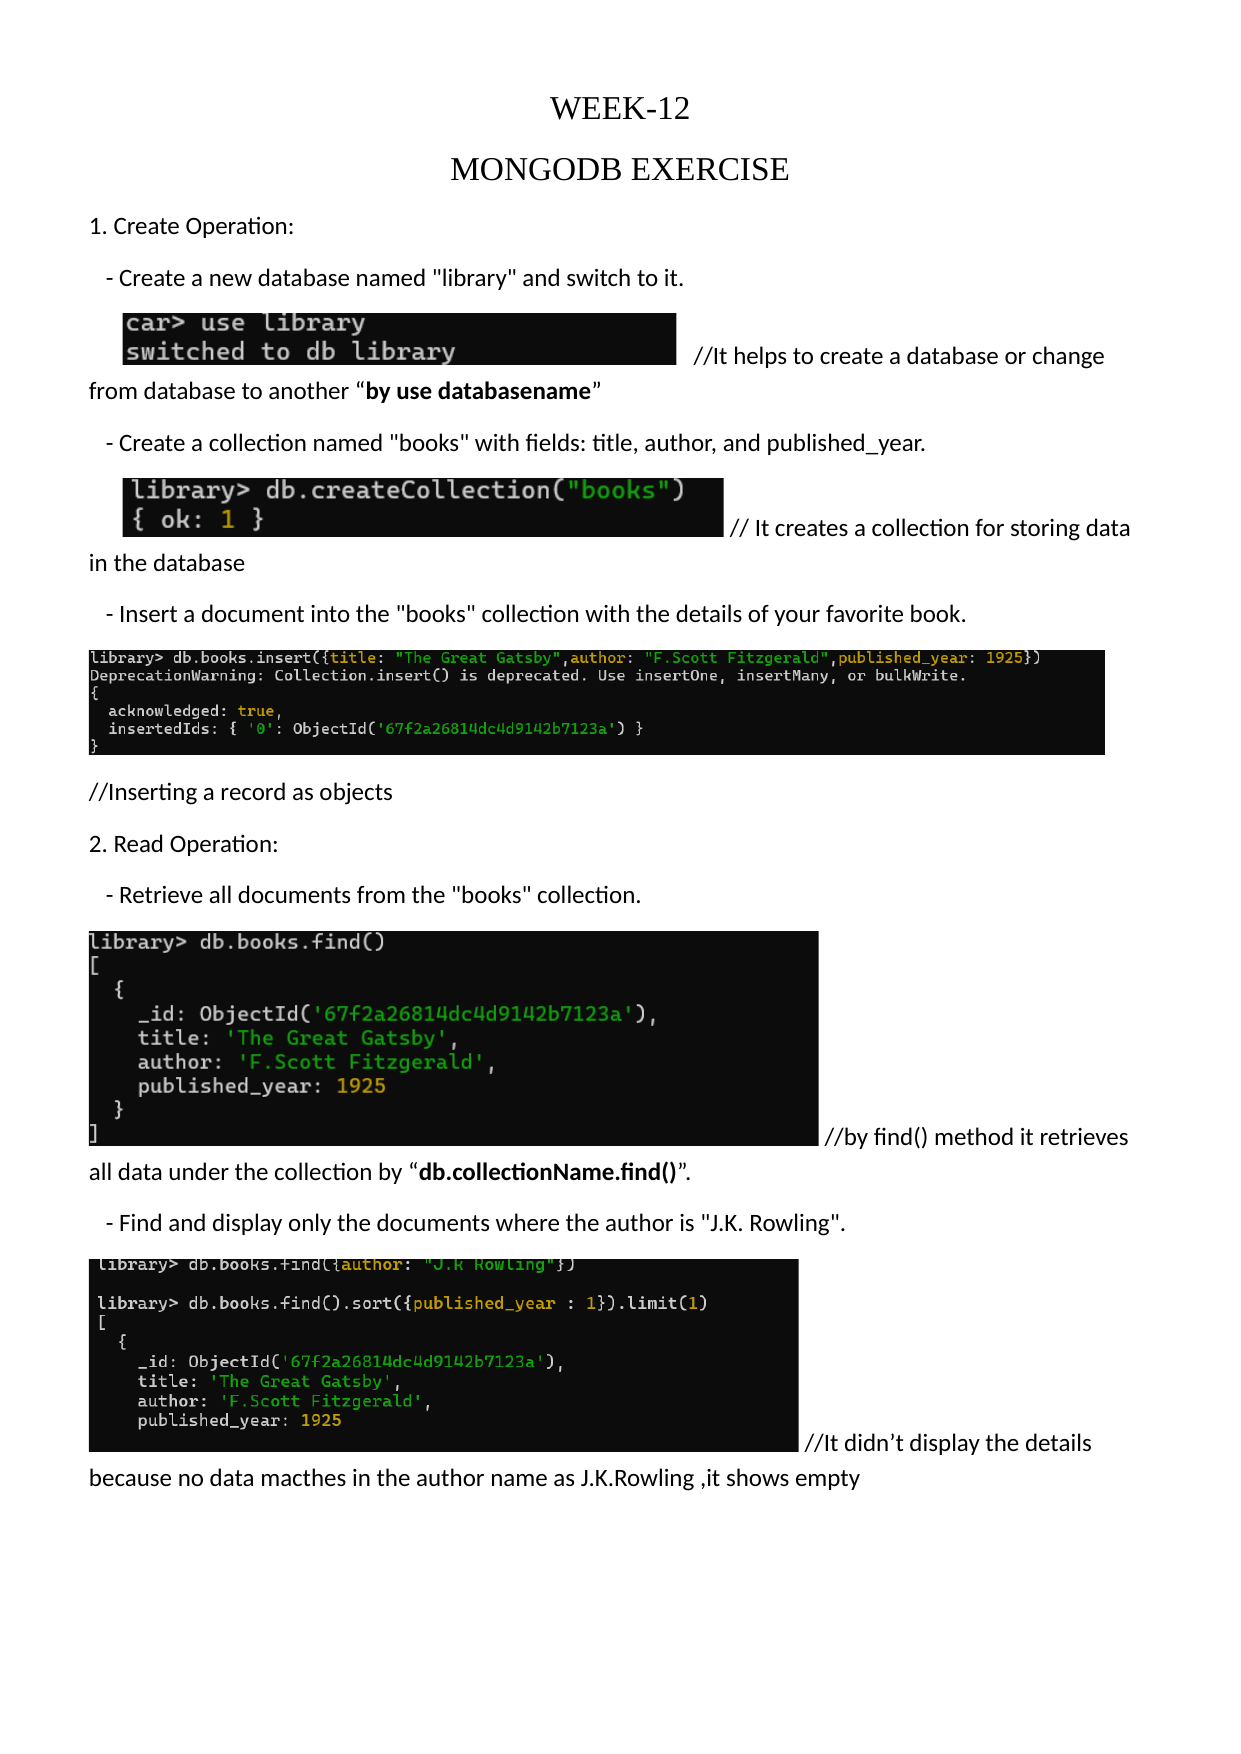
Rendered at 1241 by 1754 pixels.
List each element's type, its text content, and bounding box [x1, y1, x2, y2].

text - Retrieve all documents from the "books" collection. [89, 879, 1152, 910]
text //Inserting a record as objects [89, 776, 1152, 807]
text - Create a collection named "books" with fields: title, author, and published_year. [89, 427, 1152, 458]
text - Create a new database named "library" and switch to it. [89, 262, 1152, 292]
picture [122, 478, 724, 537]
picture [122, 313, 677, 365]
text WEEK-12 [89, 89, 1152, 127]
text - Insert a document into the "books" collection with the details of your favorite book. [89, 599, 1152, 629]
text 1. Create Operation: [89, 210, 1152, 241]
picture [88, 931, 819, 1146]
picture [88, 650, 1105, 755]
text MONGODB EXERCISE [89, 149, 1152, 188]
text - Find and display only the documents where the author is "J.K. Rowling". [89, 1207, 1152, 1238]
text 2. Read Operation: [89, 828, 1152, 858]
picture [88, 1259, 799, 1452]
